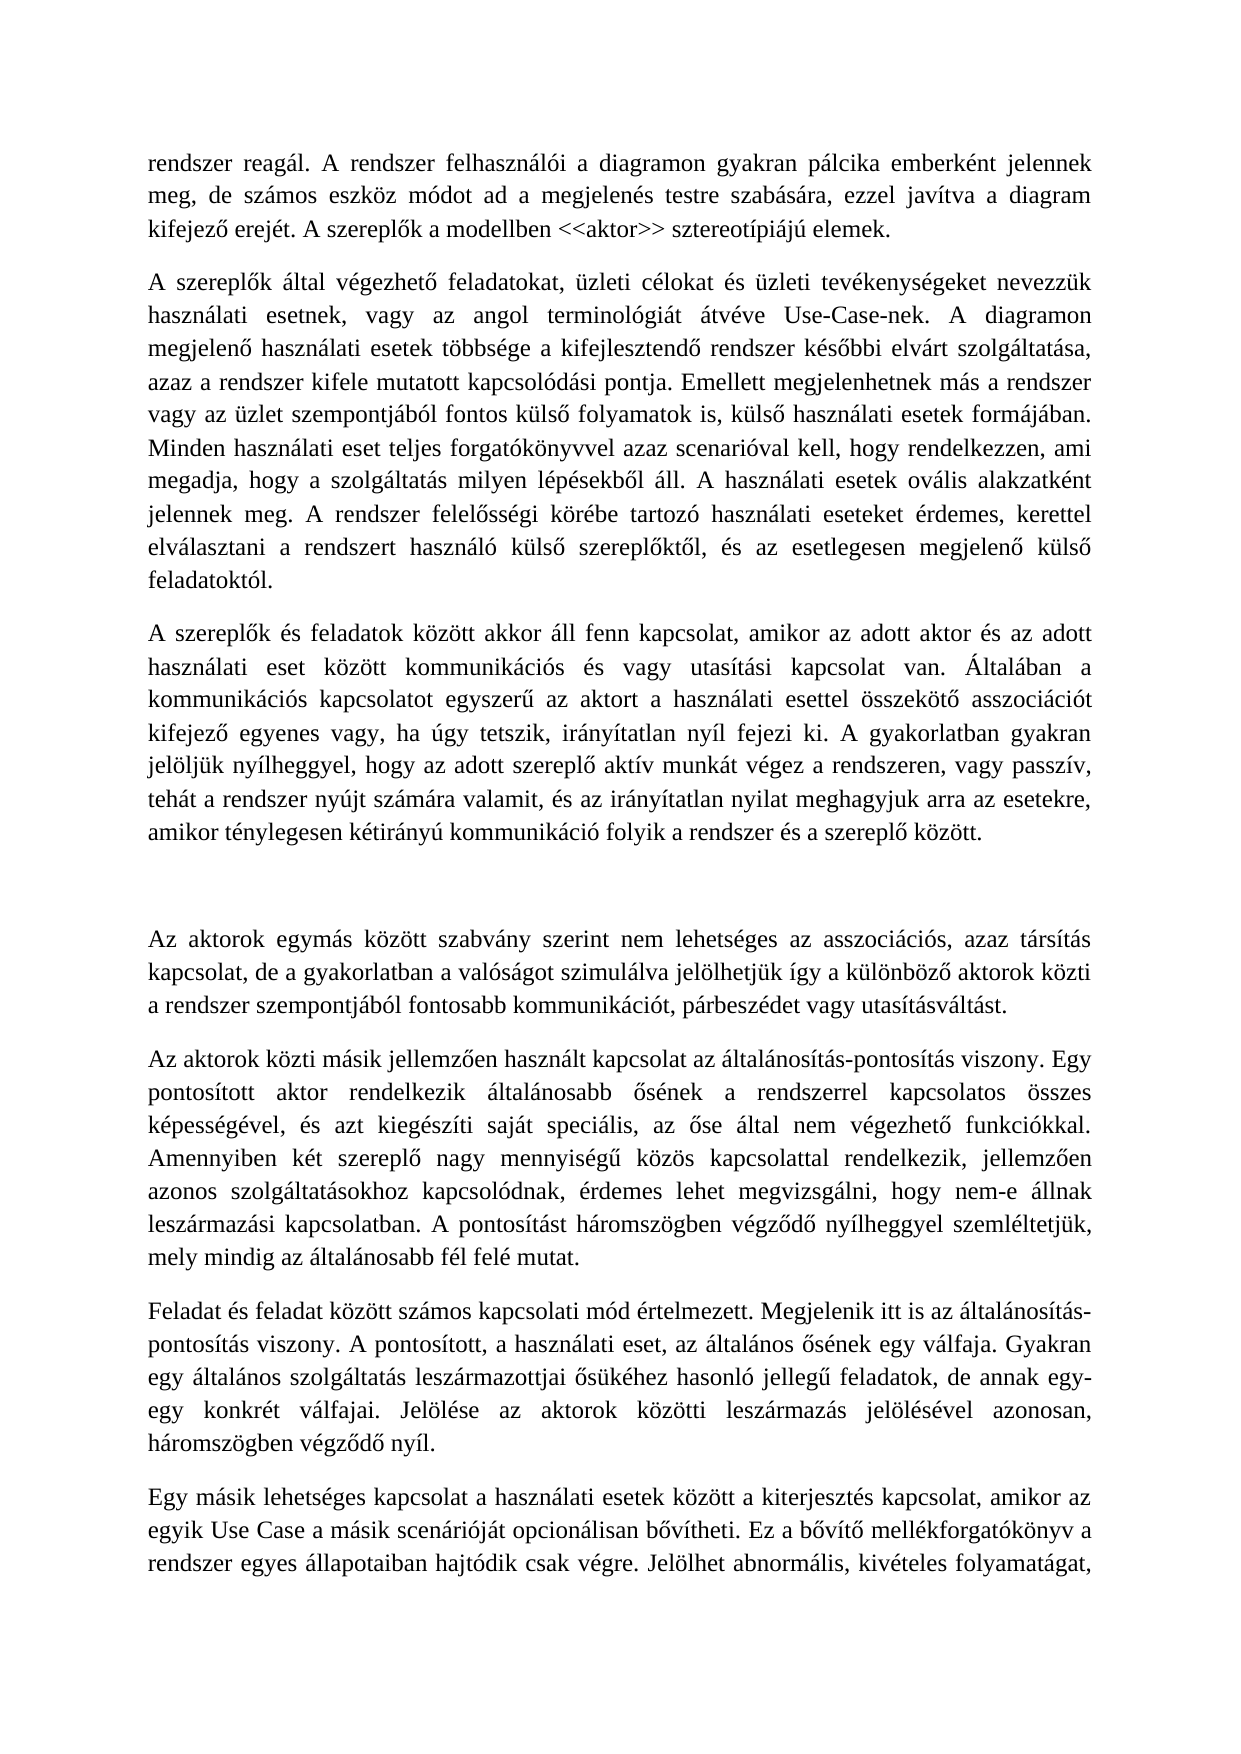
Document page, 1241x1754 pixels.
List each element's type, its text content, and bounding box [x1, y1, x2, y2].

text A szereplők és feladatok között akkor áll fenn kapcsolat, amikor az adott aktor és az adott használati eset között kommunikációs és vagy utasítási kapcsolat van. Általában a kommunikációs kapcsolatot egyszerű az aktort a használati esettel összekötő asszociációt kifejező egyenes vagy, ha úgy tetszik, irányítatlan nyíl fejezi ki. A gyakorlatban gyakran jelöljük nyílheggyel, hogy az adott szereplő aktív munkát végez a rendszeren, vagy passzív, tehát a rendszer nyújt számára valamit, és az irányítatlan nyilat meghagyjuk arra az esetekre, amikor ténylegesen kétirányú kommunikáció folyik a rendszer és a szereplő között. [148, 618, 1093, 845]
text A szereplők által végezhető feladatokat, üzleti célokat és üzleti tevékenységeket nevezzük használati esetnek, vagy az angol terminológiát átvéve Use-Case-nek. A diagramon megjelenő használati esetek többsége a kifejlesztendő rendszer későbbi elvárt szolgáltatása, azaz a rendszer kifele mutatott kapcsolódási pontja. Emellett megjelenhetnek más a rendszer vagy az üzlet szempontjából fontos külső folyamatok is, külső használati esetek formájában. Minden használati eset teljes forgatókönyvvel azaz scenarióval kell, hogy rendelkezzen, ami megadja, hogy a szolgáltatás milyen lépésekből áll. A használati esetek ovális alakzatként jelennek meg. A rendszer felelősségi körébe tartozó használati eseteket érdemes, kerettel elválasztani a rendszert használó külső szereplőktől, és az esetlegesen megjelenő külső feladatoktól. [148, 267, 1093, 593]
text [148, 1482, 1093, 1577]
text Feladat és feladat között számos kapcsolati mód értelmezett. Megjelenik itt is az általánosítás-pontosítás viszony. A pontosított, a használati eset, az általános ősének egy válfaja. Gyakran egy általános szolgáltatás leszármazottjai ősükéhez hasonló jellegű feladatok, de annak egy-egy konkrét válfajai. Jelölése az aktorok közötti leszármazás jelölésével azonosan, háromszögben végződő nyíl. [148, 1296, 1093, 1457]
text Az aktorok egymás között szabvány szerint nem lehetséges az asszociációs, azaz társítás kapcsolat, de a gyakorlatban a valóságot szimulálva jelölhetjük így a különböző aktorok közti a rendszer szempontjából fontosabb kommunikációt, párbeszédet vagy utasításváltást. [148, 924, 1093, 1019]
text Az aktorok közti másik jellemzően használt kapcsolat az általánosítás-pontosítás viszony. Egy pontosított aktor rendelkezik általánosabb ősének a rendszerrel kapcsolatos összes képességével, és azt kiegészíti saját speciális, az őse által nem végezhető funkciókkal. Amennyiben két szereplő nagy mennyiségű közös kapcsolattal rendelkezik, jellemzően azonos szolgáltatásokhoz kapcsolódnak, érdemes lehet megvizsgálni, hogy nem-e állnak leszármazási kapcsolatban. A pontosítást háromszögben végződő nyílheggyel szemléltetjük, mely mindig az általánosabb fél felé mutat. [148, 1044, 1093, 1271]
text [148, 148, 1093, 242]
